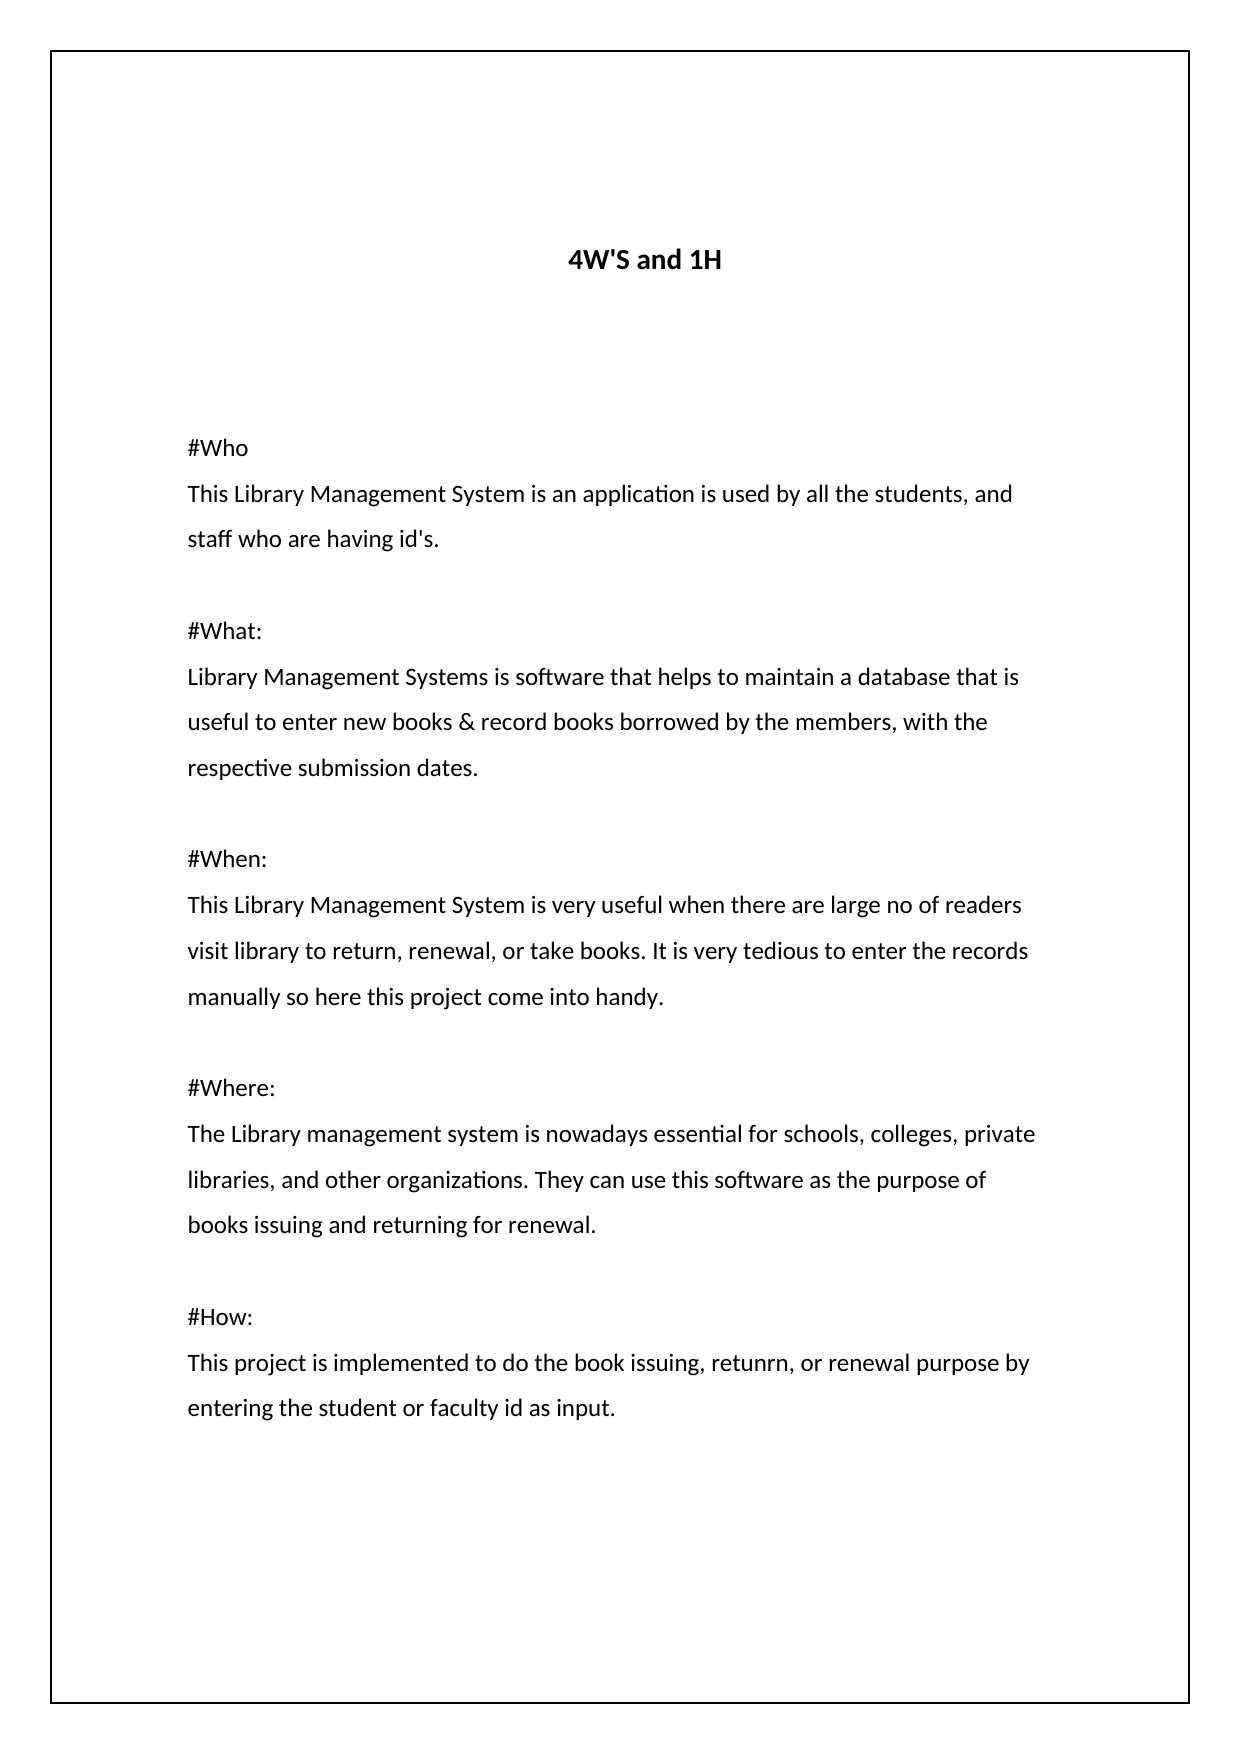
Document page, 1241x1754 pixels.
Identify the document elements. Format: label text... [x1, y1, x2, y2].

text #What: [187, 615, 1053, 646]
text The Library management system is nowadays essential for schools, colleges, private libraries, and other organizations. They can use this software as the purpose of books issuing and returning for renewal. [187, 1118, 1053, 1240]
text #Who [187, 432, 1053, 463]
text #Where: [187, 1072, 1053, 1103]
text This project is implemented to do the book issuing, retunrn, or renewal purpose by entering the student or faculty id as input. [187, 1347, 1053, 1423]
text This Library Management System is an application is used by all the students, and staff who are having id's. [187, 478, 1053, 554]
text Library Management Systems is software that helps to maintain a database that is useful to enter new books & record books borrowed by the members, with the respective submission dates. [187, 661, 1053, 783]
text This Library Management System is very useful when there are large no of readers visit library to return, renewal, or take books. It is very tedious to enter the records manually so here this project come into handy. [187, 889, 1053, 1011]
text #When: [187, 844, 1053, 874]
text #How: [187, 1301, 1053, 1331]
text 4W'S and 1H [187, 241, 1053, 277]
